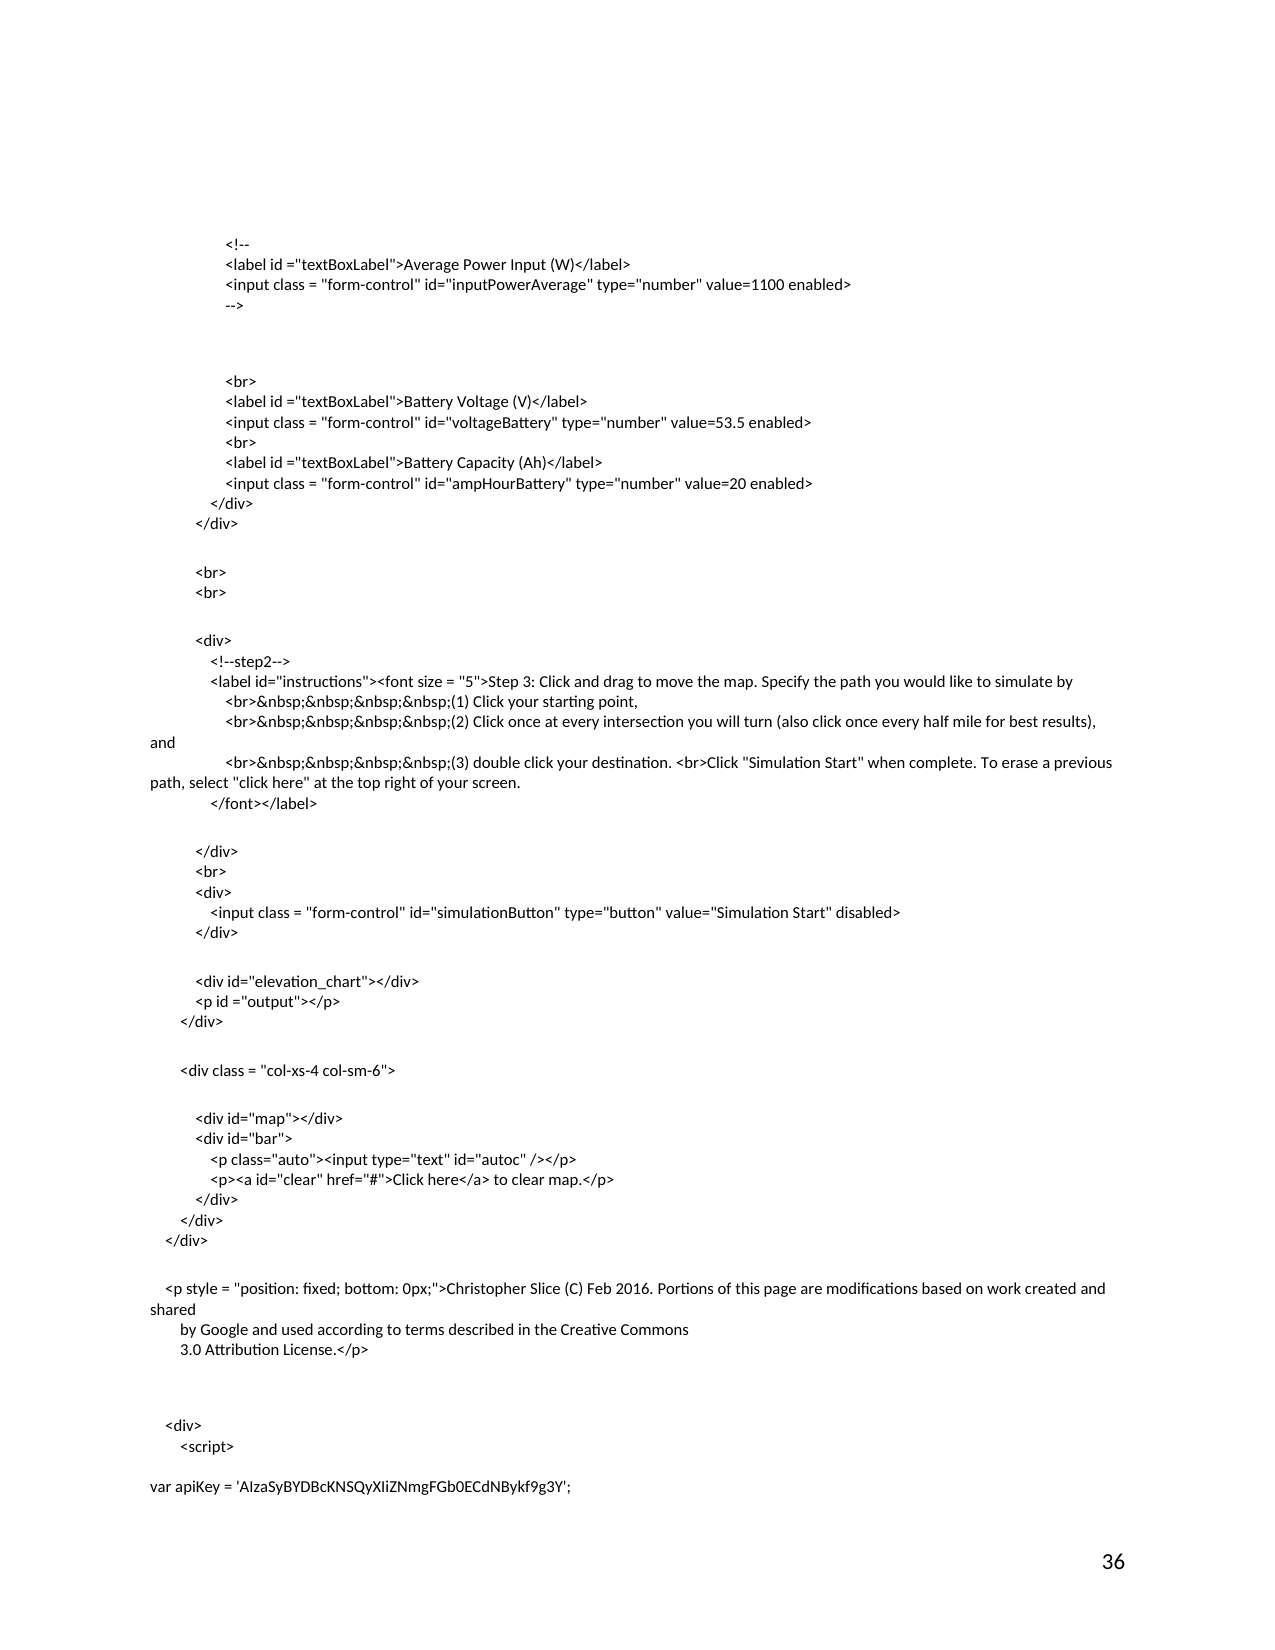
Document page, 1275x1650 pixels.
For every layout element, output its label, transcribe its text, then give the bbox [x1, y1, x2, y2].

text <br> [150, 371, 1125, 392]
text <p><a id="clear" href="#">Click here</a> to clear map.</p> [150, 1169, 1125, 1189]
text </div> [150, 841, 1125, 862]
text <br>&nbsp;&nbsp;&nbsp;&nbsp;(1) Click your starting point, [150, 691, 1125, 712]
text <div id="elevation_chart"></div> [150, 971, 1125, 991]
text <p class="auto"><input type="text" id="autoc" /></p> [150, 1149, 1125, 1169]
text <input class = "form-control" id="inputPowerAverage" type="number" value=1100 enabled> [150, 275, 1125, 295]
text <div> [150, 882, 1125, 902]
text <!--step2--> [150, 651, 1125, 671]
text <div class = "col-xs-4 col-sm-6"> [150, 1060, 1125, 1080]
text var apiKey = 'AIzaSyBYDBcKNSQyXIiZNmgFGb0ECdNBykf9g3Y'; [150, 1477, 1125, 1497]
text </div> [150, 513, 1125, 534]
text <br>&nbsp;&nbsp;&nbsp;&nbsp;(2) Click once at every intersection you will turn (also click once every half mile for best results), and [150, 712, 1125, 752]
text <label id ="textBoxLabel">Average Power Input (W)</label> [150, 254, 1125, 275]
text <br> [150, 562, 1125, 582]
text <input class = "form-control" id="ampHourBattery" type="number" value=20 enabled> [150, 473, 1125, 493]
text 3.0 Attribution License.</p> [150, 1339, 1125, 1360]
text <label id ="textBoxLabel">Battery Capacity (Ah)</label> [150, 453, 1125, 473]
text <br> [150, 862, 1125, 882]
text <div> [150, 631, 1125, 651]
text <br> [150, 432, 1125, 453]
text <div> [150, 1416, 1125, 1436]
text </div> [150, 1189, 1125, 1210]
text </font></label> [150, 793, 1125, 813]
text <p id ="output"></p> [150, 991, 1125, 1012]
text --> [150, 295, 1125, 315]
text </div> [150, 493, 1125, 513]
text </div> [150, 1210, 1125, 1230]
text <input class = "form-control" id="voltageBattery" type="number" value=53.5 enabled> [150, 412, 1125, 432]
text </div> [150, 1230, 1125, 1250]
text by Google and used according to terms described in the Creative Commons [150, 1319, 1125, 1339]
text <input class = "form-control" id="simulationButton" type="button" value="Simulation Start" disabled> [150, 902, 1125, 923]
text <label id="instructions"><font size = "5">Step 3: Click and drag to move the map. Specify the path you would like to simulate by [150, 671, 1125, 691]
text </div> [150, 923, 1125, 943]
text <div id="bar"> [150, 1128, 1125, 1149]
text <div id="map"></div> [150, 1108, 1125, 1128]
text <p style = "position: fixed; bottom: 0px;">Christopher Slice (C) Feb 2016. Portions of this page are modifications based on work created and shared [150, 1278, 1125, 1319]
text <label id ="textBoxLabel">Battery Voltage (V)</label> [150, 392, 1125, 412]
text <br> [150, 582, 1125, 602]
text <!-- [150, 234, 1125, 254]
text </div> [150, 1012, 1125, 1032]
text <br>&nbsp;&nbsp;&nbsp;&nbsp;(3) double click your destination. <br>Click "Simulation Start" when complete. To erase a previous path, select "click here" at the top right of your screen. [150, 752, 1125, 793]
text <script> [150, 1436, 1125, 1456]
